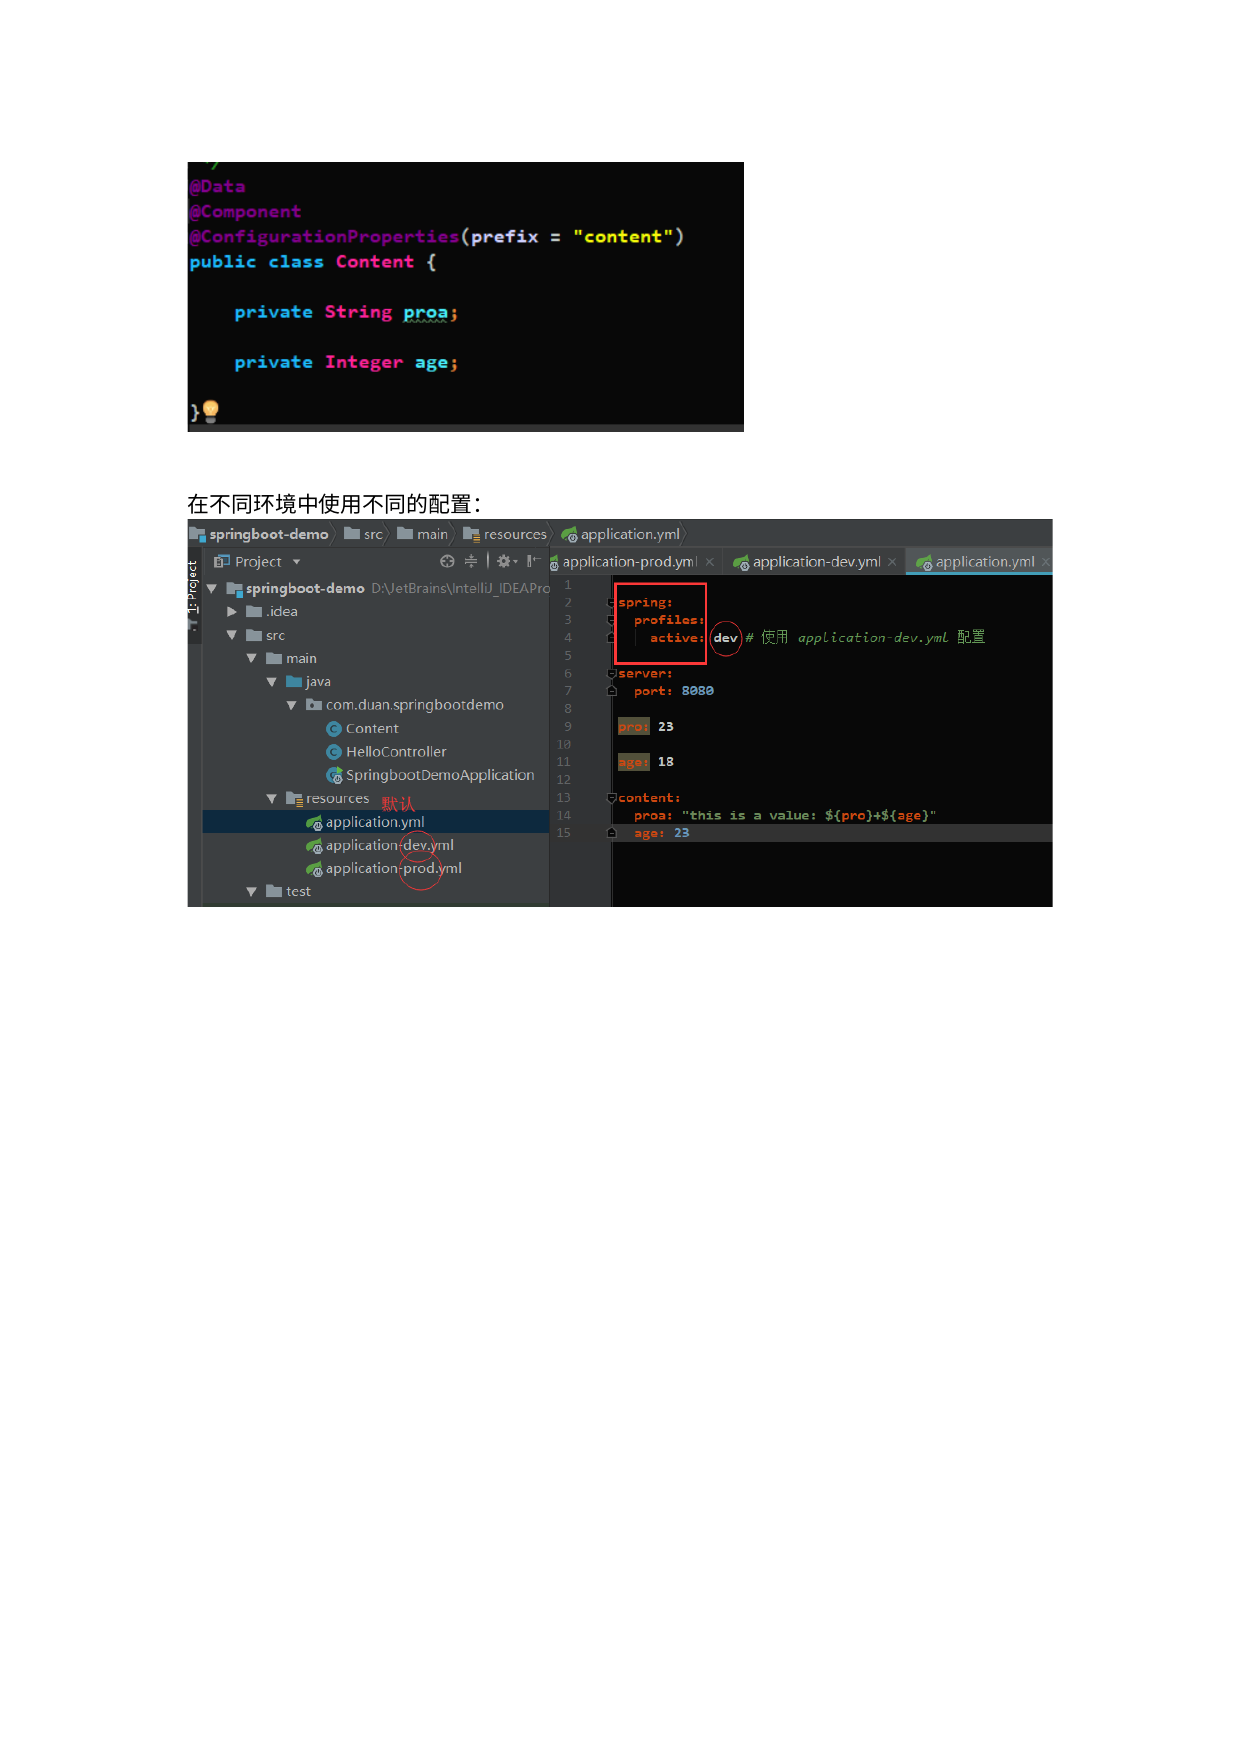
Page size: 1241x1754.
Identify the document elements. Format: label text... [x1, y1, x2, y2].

picture [187, 519, 1053, 907]
picture [187, 162, 744, 432]
text 在不同环境中使用不同的配置： [187, 487, 1053, 519]
